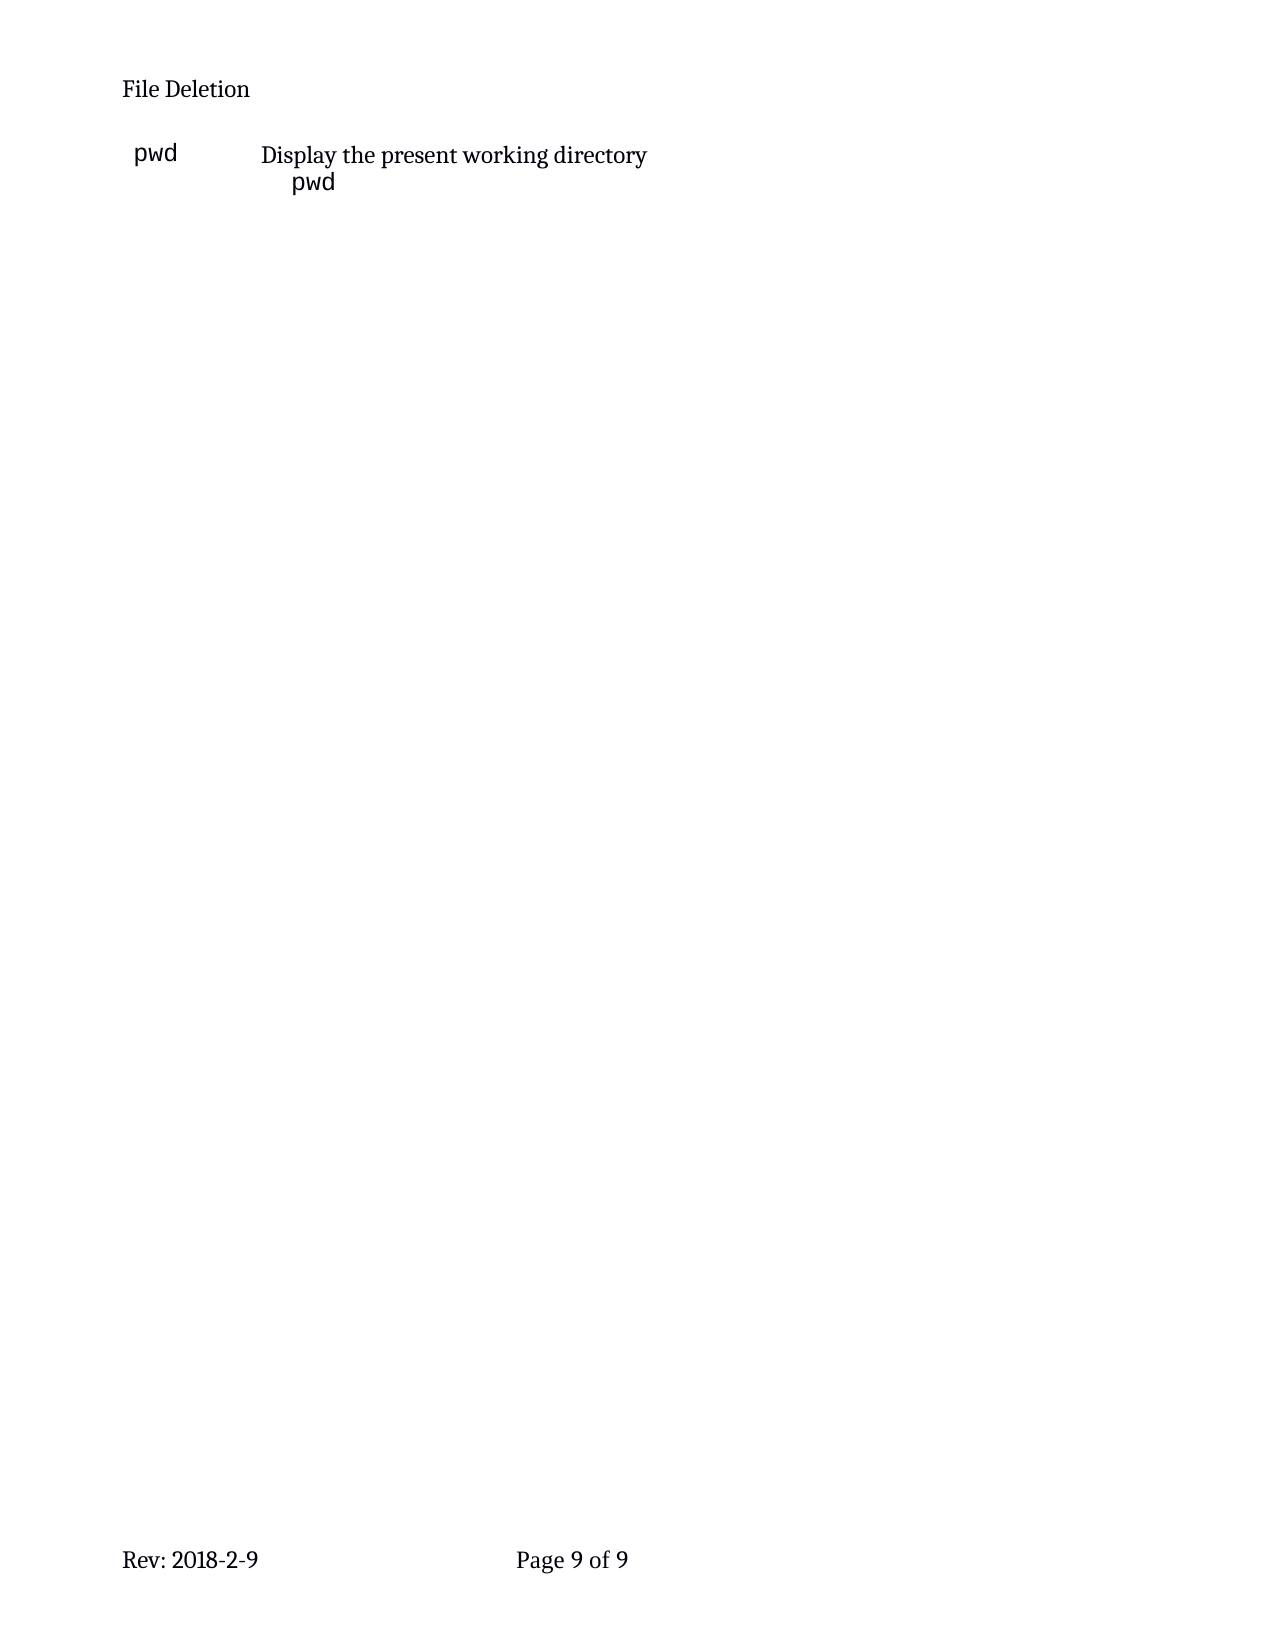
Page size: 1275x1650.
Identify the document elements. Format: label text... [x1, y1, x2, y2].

table_header pwd [119, 141, 247, 226]
table_header Display the present working directory pwd [247, 141, 1061, 226]
